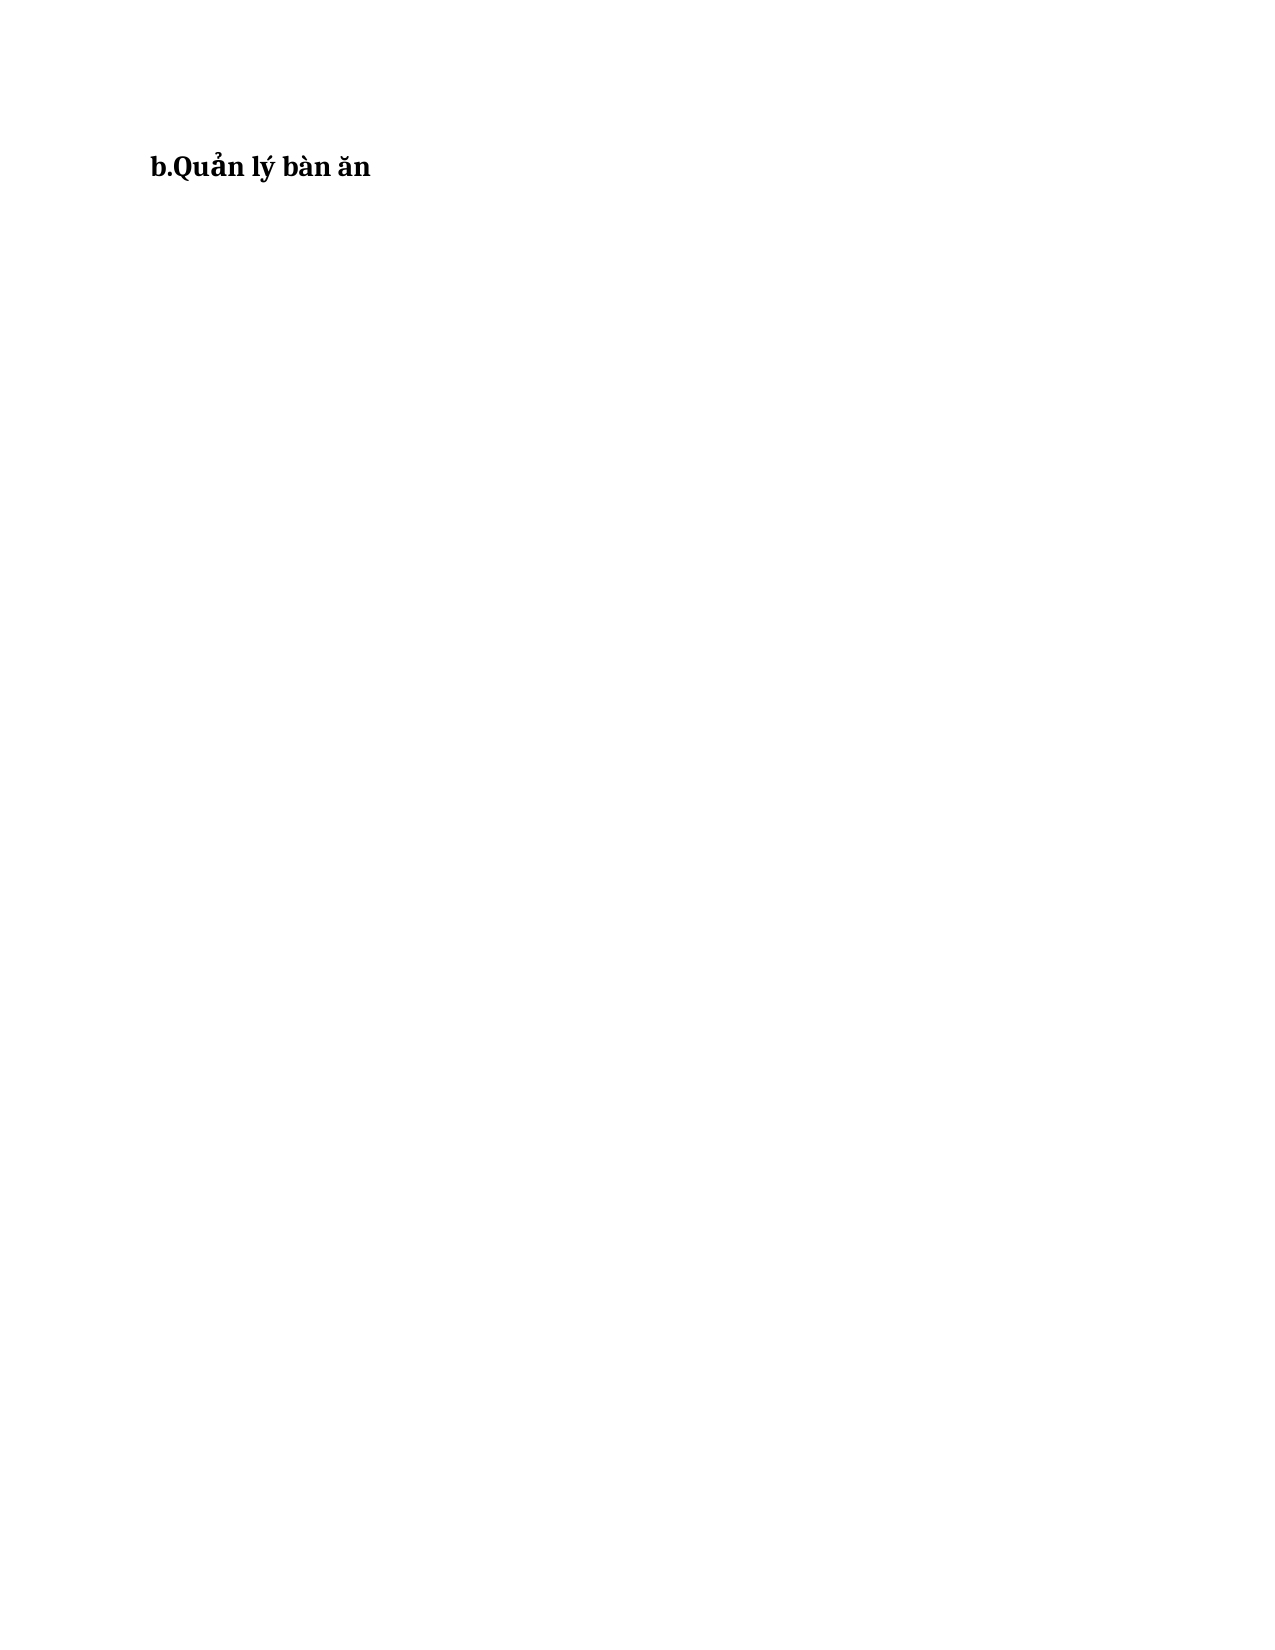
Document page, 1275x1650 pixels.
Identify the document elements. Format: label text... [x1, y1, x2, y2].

subtitle b.Quản lý bàn ăn [150, 150, 1125, 183]
